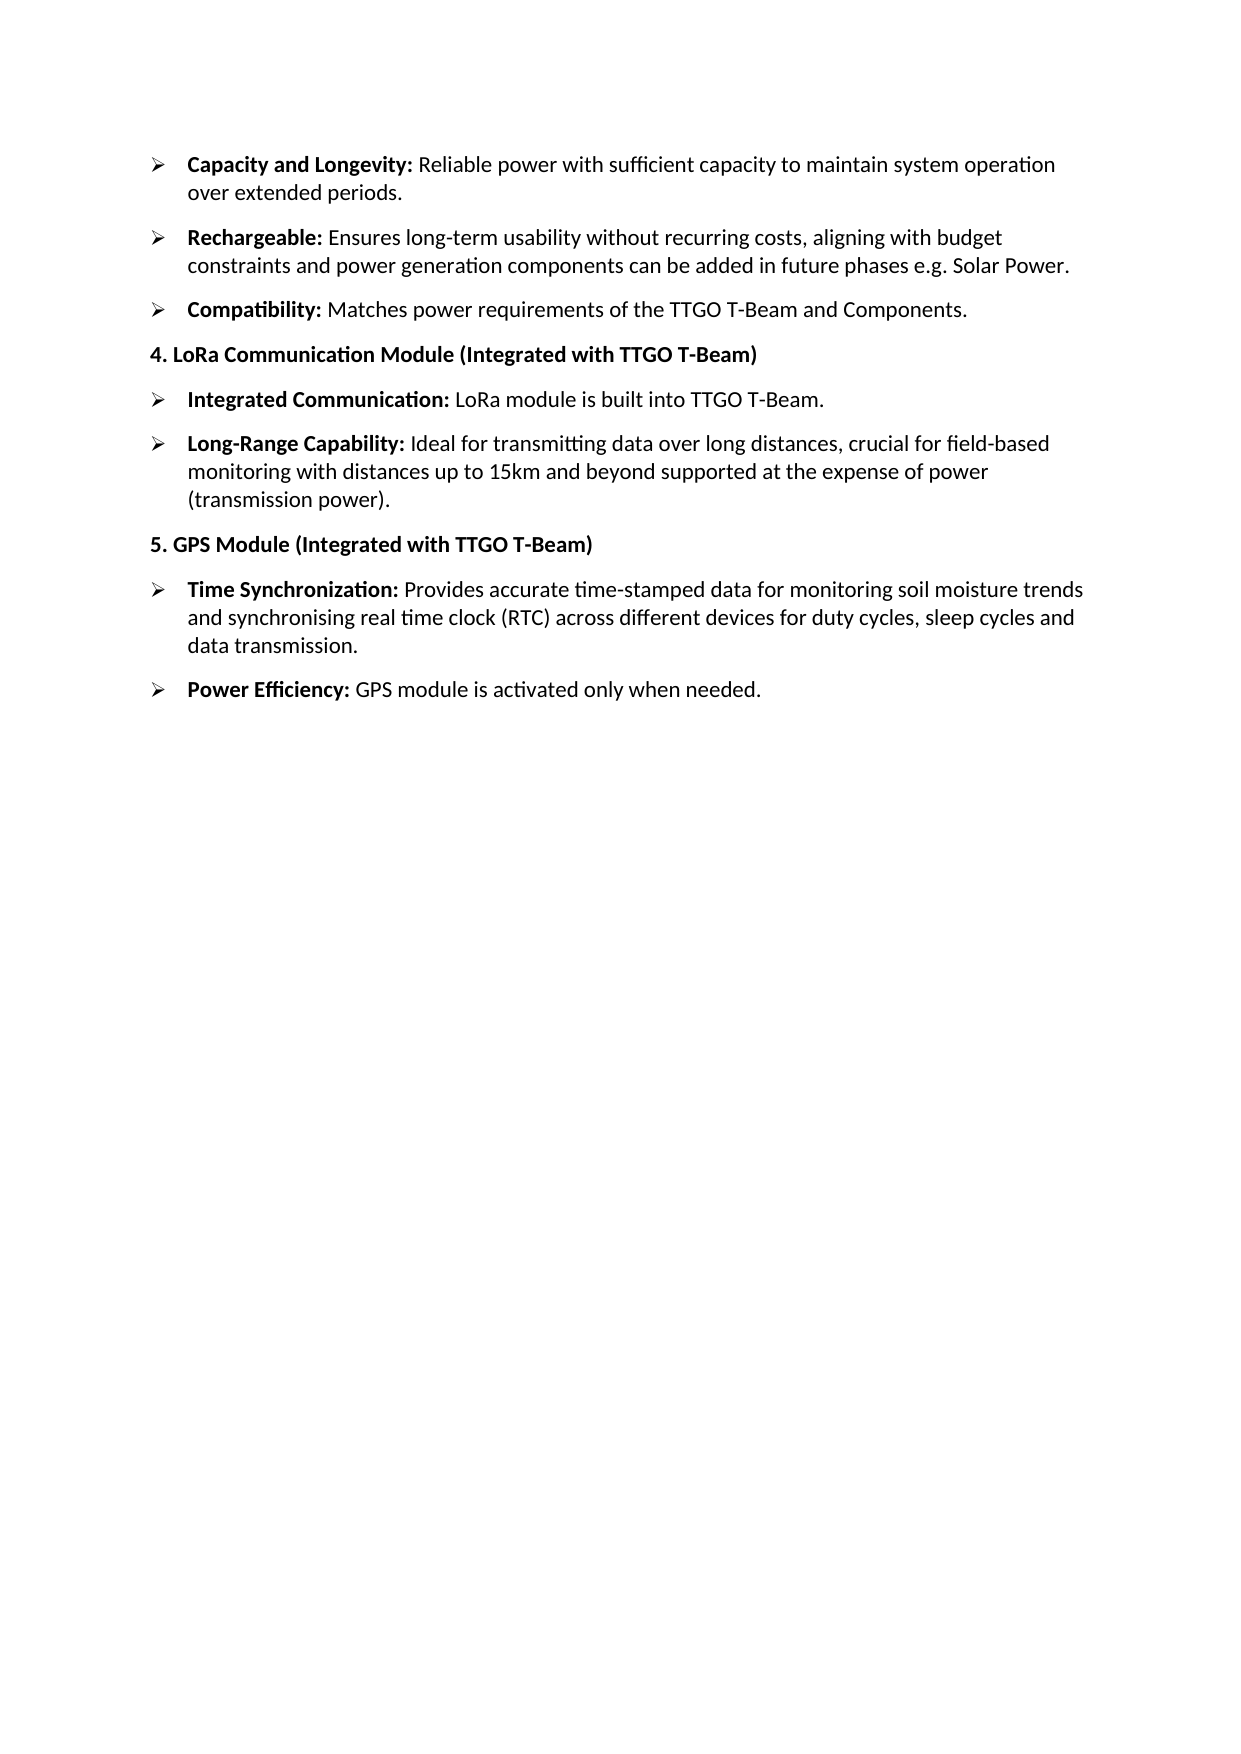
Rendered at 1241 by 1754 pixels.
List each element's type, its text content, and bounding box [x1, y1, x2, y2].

text 5. GPS Module (Integrated with TTGO T-Beam) [150, 530, 1090, 558]
list Capacity and Longevity: Reliable power with sufficient capacity to maintain system operation over extended periods. [150, 150, 1090, 206]
list Rechargeable: Ensures long-term usability without recurring costs, aligning with budget constraints and power generation components can be added in future phases e.g. Solar Power. [150, 223, 1090, 279]
list Long-Range Capability: Ideal for transmitting data over long distances, crucial for field-based monitoring with distances up to 15km and beyond supported at the expense of power (transmission power). [150, 429, 1090, 513]
list Time Synchronization: Provides accurate time-stamped data for monitoring soil moisture trends and synchronising real time clock (RTC) across different devices for duty cycles, sleep cycles and data transmission. [150, 575, 1090, 659]
text 4. LoRa Communication Module (Integrated with TTGO T-Beam) [150, 340, 1090, 368]
list Integrated Communication: LoRa module is built into TTGO T-Beam. [150, 385, 1090, 413]
list Compatibility: Matches power requirements of the TTGO T-Beam and Components. [150, 295, 1090, 323]
list Power Efficiency: GPS module is activated only when needed. [150, 676, 1090, 704]
